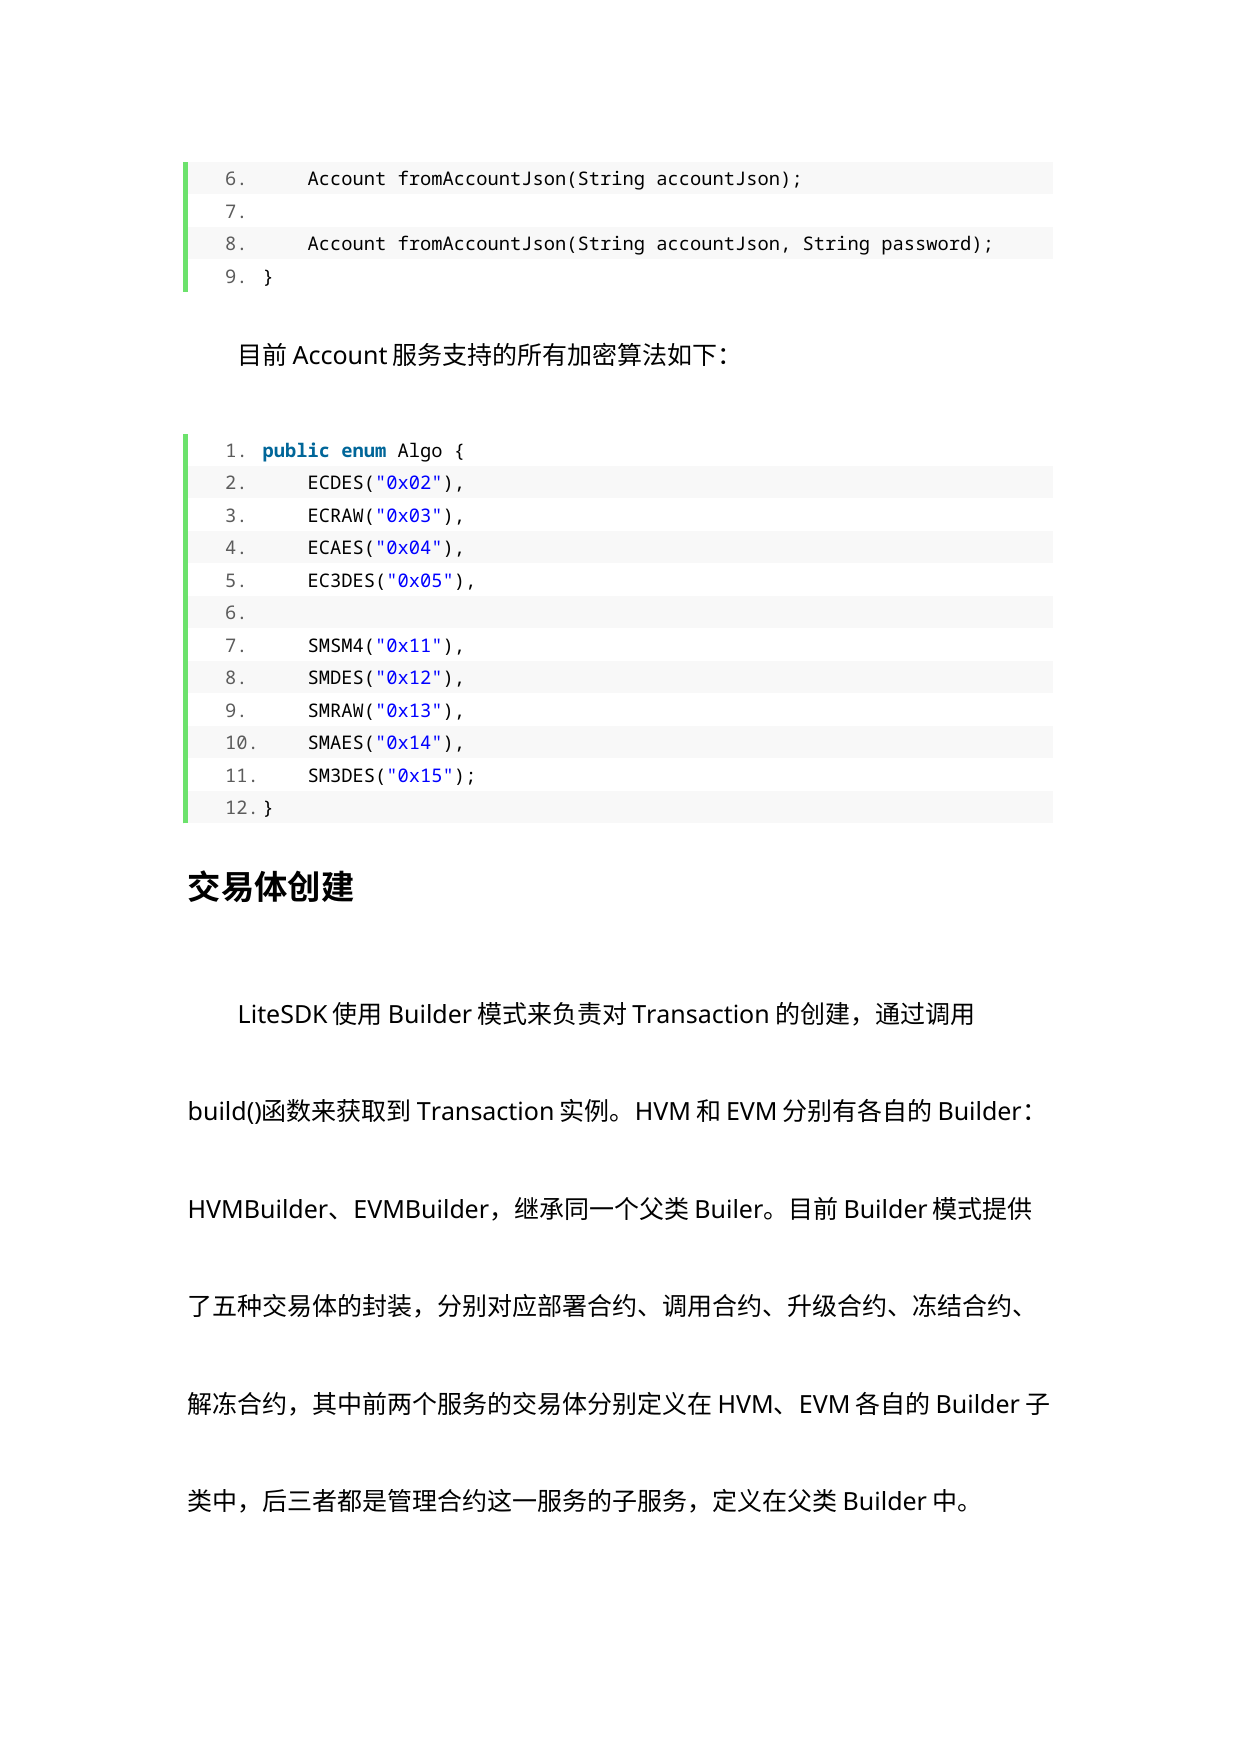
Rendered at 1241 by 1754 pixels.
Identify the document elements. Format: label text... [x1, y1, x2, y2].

list ECAES("0x04"), [188, 531, 1053, 563]
list } [188, 791, 1053, 823]
list ECDES("0x02"), [188, 466, 1053, 498]
text LiteSDK使用Builder模式来负责对Transaction的创建，通过调用build()函数来获取到Transaction实例。HVM和EVM分别有各自的Builder：HVMBuilder、EVMBuilder，继承同一个父类Builer。目前Builder模式提供了五种交易体的封装，分别对应部署合约、调用合约、升级合约、冻结合约、解冻合约，其中前两个服务的交易体分别定义在HVM、EVM各自的Builder子类中，后三者都是管理合约这一服务的子服务，定义在父类Builder中。 [187, 980, 1053, 1532]
list SMAES("0x14"), [188, 726, 1053, 758]
list SM3DES("0x15"); [188, 758, 1053, 791]
list SMDES("0x12"), [188, 661, 1053, 693]
subtitle 交易体创建 [187, 853, 1053, 918]
list } [188, 259, 1053, 292]
list ECRAW("0x03"), [188, 498, 1053, 531]
list SMSM4("0x11"), [188, 628, 1053, 661]
text 目前Account服务支持的所有加密算法如下： [187, 321, 1053, 386]
list public enum Algo { [183, 433, 1053, 466]
list Account fromAccountJson(String accountJson); [188, 162, 1053, 194]
list Account fromAccountJson(String accountJson, String password); [188, 227, 1053, 259]
list SMRAW("0x13"), [188, 693, 1053, 726]
list EC3DES("0x05"), [188, 563, 1053, 596]
